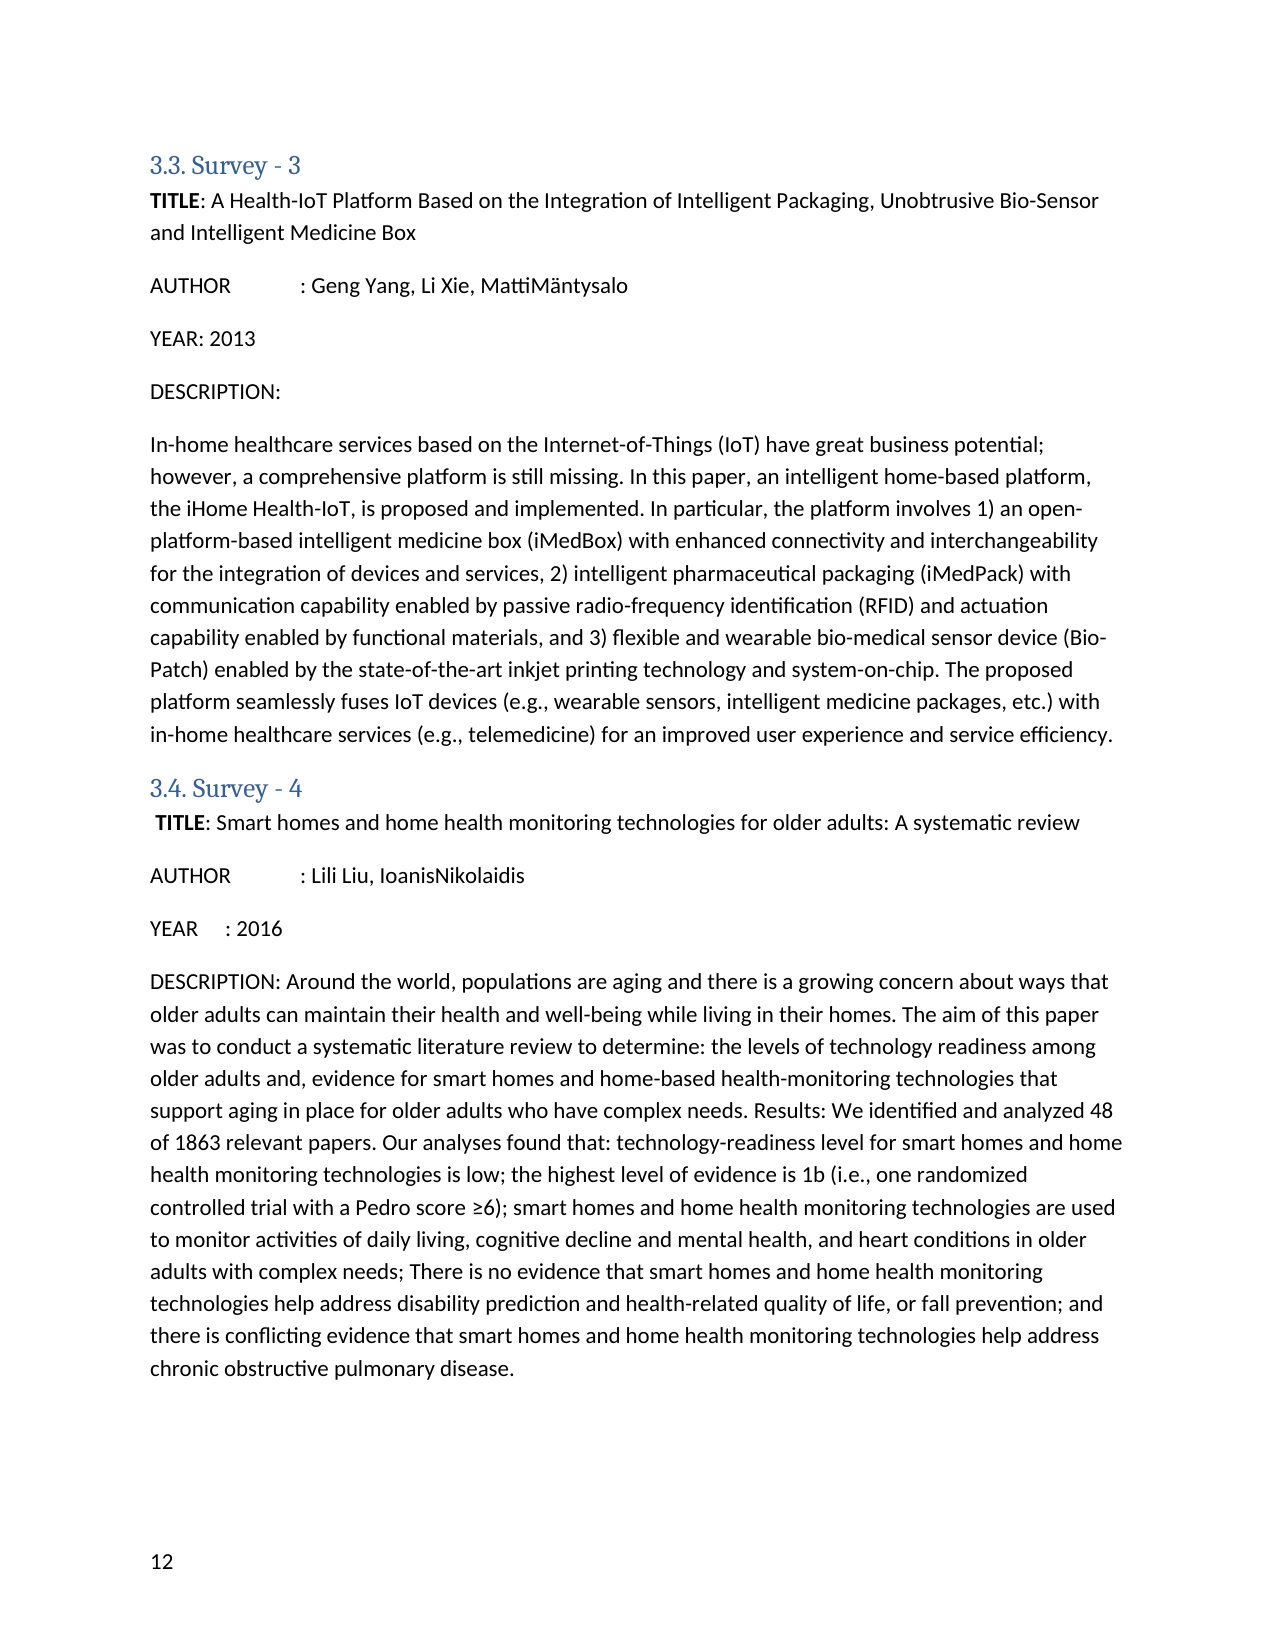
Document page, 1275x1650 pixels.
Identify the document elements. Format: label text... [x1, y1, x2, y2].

text TITLE: Smart homes and home health monitoring technologies for older adults: A systematic review [150, 808, 1125, 836]
text TITLE: A Health-IoT Platform Based on the Integration of Intelligent Packaging, Unobtrusive Bio-Sensor and Intelligent Medicine Box [150, 186, 1125, 246]
text In-home healthcare services based on the Internet-of-Things (IoT) have great business potential; however, a comprehensive platform is still missing. In this paper, an intelligent home-based platform, the iHome Health-IoT, is proposed and implemented. In particular, the platform involves 1) an open-platform-based intelligent medicine box (iMedBox) with enhanced connectivity and interchangeability for the integration of devices and services, 2) intelligent pharmaceutical packaging (iMedPack) with communication capability enabled by passive radio-frequency identification (RFID) and actuation capability enabled by functional materials, and 3) flexible and wearable bio-medical sensor device (Bio-Patch) enabled by the state-of-the-art inkjet printing technology and system-on-chip. The proposed platform seamlessly fuses IoT devices (e.g., wearable sensors, intelligent medicine packages, etc.) with in-home healthcare services (e.g., telemedicine) for an improved user experience and service efficiency. [150, 430, 1125, 748]
subtitle 3.3. Survey - 3 [150, 150, 1125, 181]
text AUTHOR : Lili Liu, IoanisNikolaidis [150, 861, 1125, 889]
text YEAR : 2016 [150, 914, 1125, 942]
text DESCRIPTION: [150, 377, 1125, 405]
text YEAR: 2013 [150, 324, 1125, 352]
text AUTHOR : Geng Yang, Li Xie, MattiMäntysalo [150, 271, 1125, 299]
text DESCRIPTION: Around the world, populations are aging and there is a growing concern about ways that older adults can maintain their health and well-being while living in their homes. The aim of this paper was to conduct a systematic literature review to determine: the levels of technology readiness among older adults and, evidence for smart homes and home-based health-monitoring technologies that support aging in place for older adults who have complex needs. Results: We identified and analyzed 48 of 1863 relevant papers. Our analyses found that: technology-readiness level for smart homes and home health monitoring technologies is low; the highest level of evidence is 1b (i.e., one randomized controlled trial with a Pedro score ≥6); smart homes and home health monitoring technologies are used to monitor activities of daily living, cognitive decline and mental health, and heart conditions in older adults with complex needs; There is no evidence that smart homes and home health monitoring technologies help address disability prediction and health-related quality of life, or fall prevention; and there is conflicting evidence that smart homes and home health monitoring technologies help address chronic obstructive pulmonary disease. [150, 967, 1125, 1382]
subtitle 3.4. Survey - 4 [150, 773, 1125, 804]
